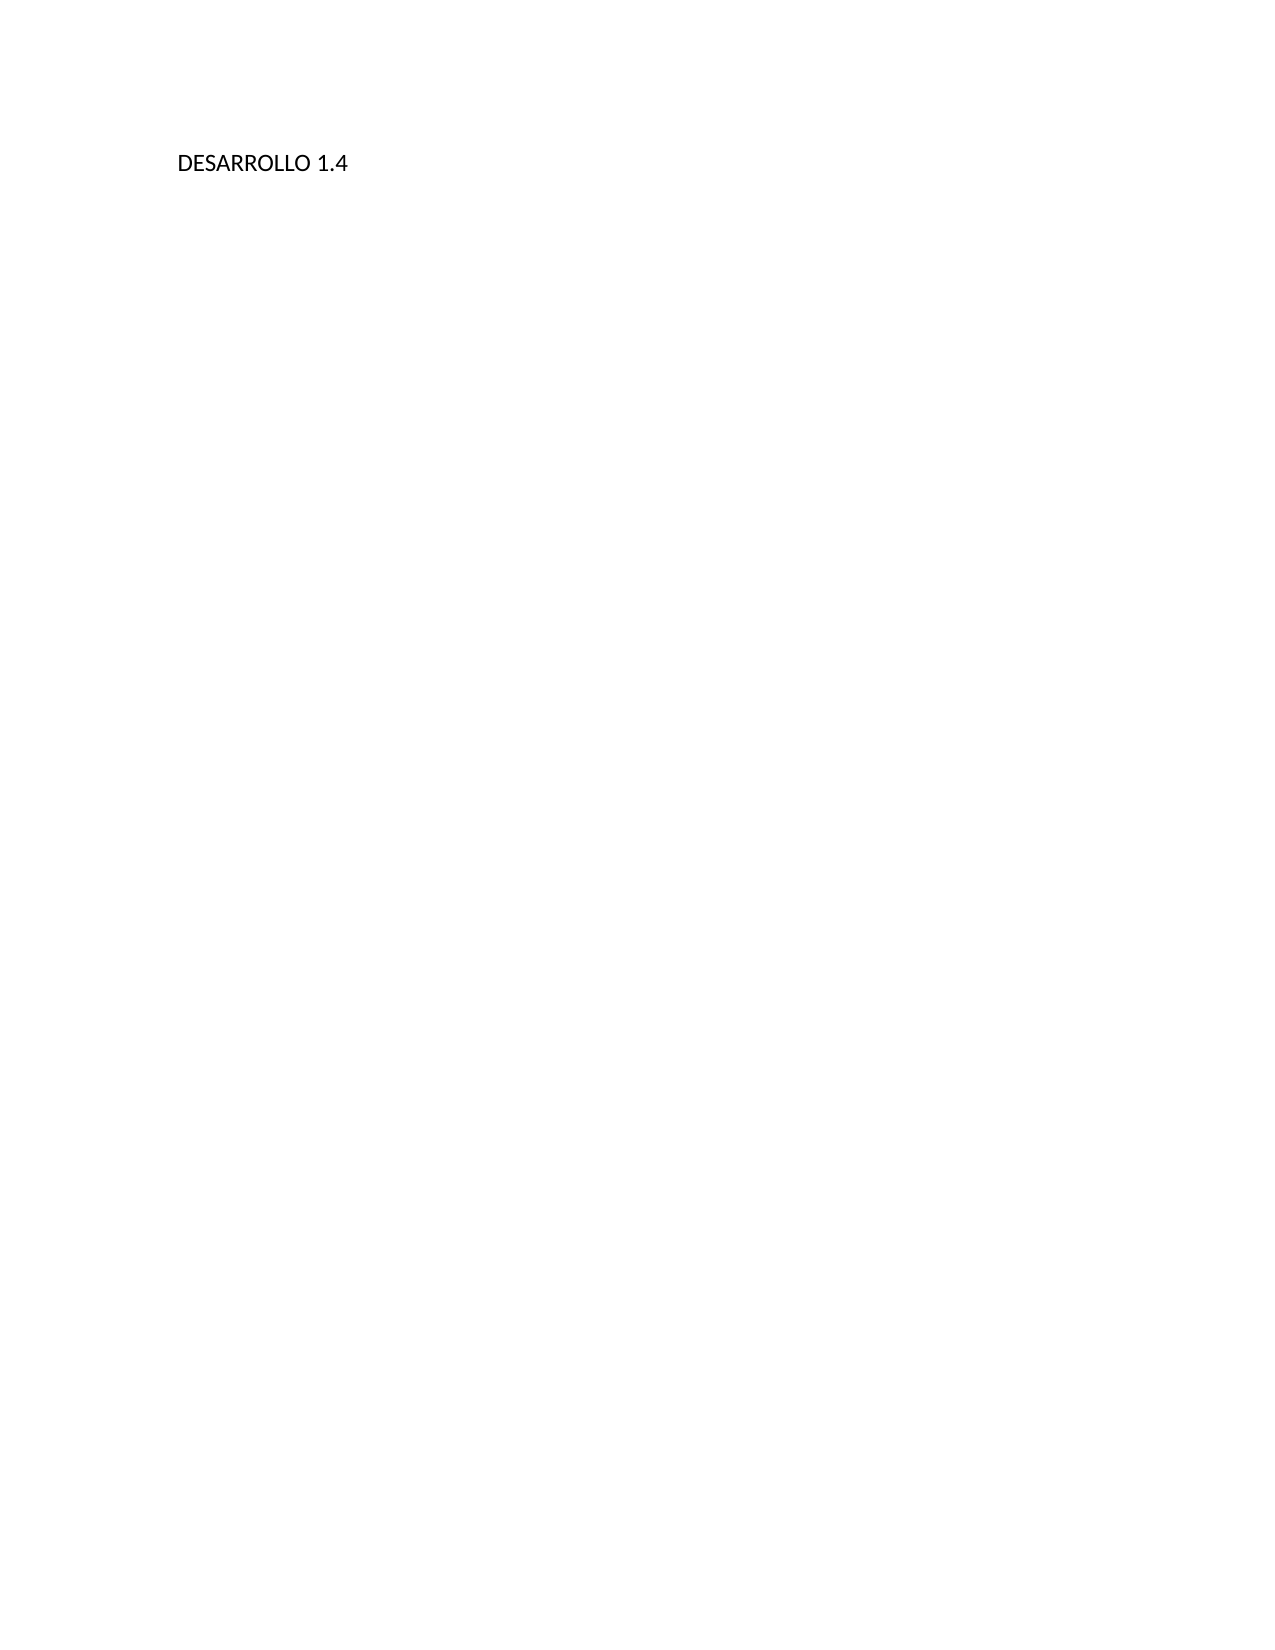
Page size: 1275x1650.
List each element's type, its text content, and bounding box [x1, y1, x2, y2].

text DESARROLLO 1.4 [177, 148, 1098, 178]
